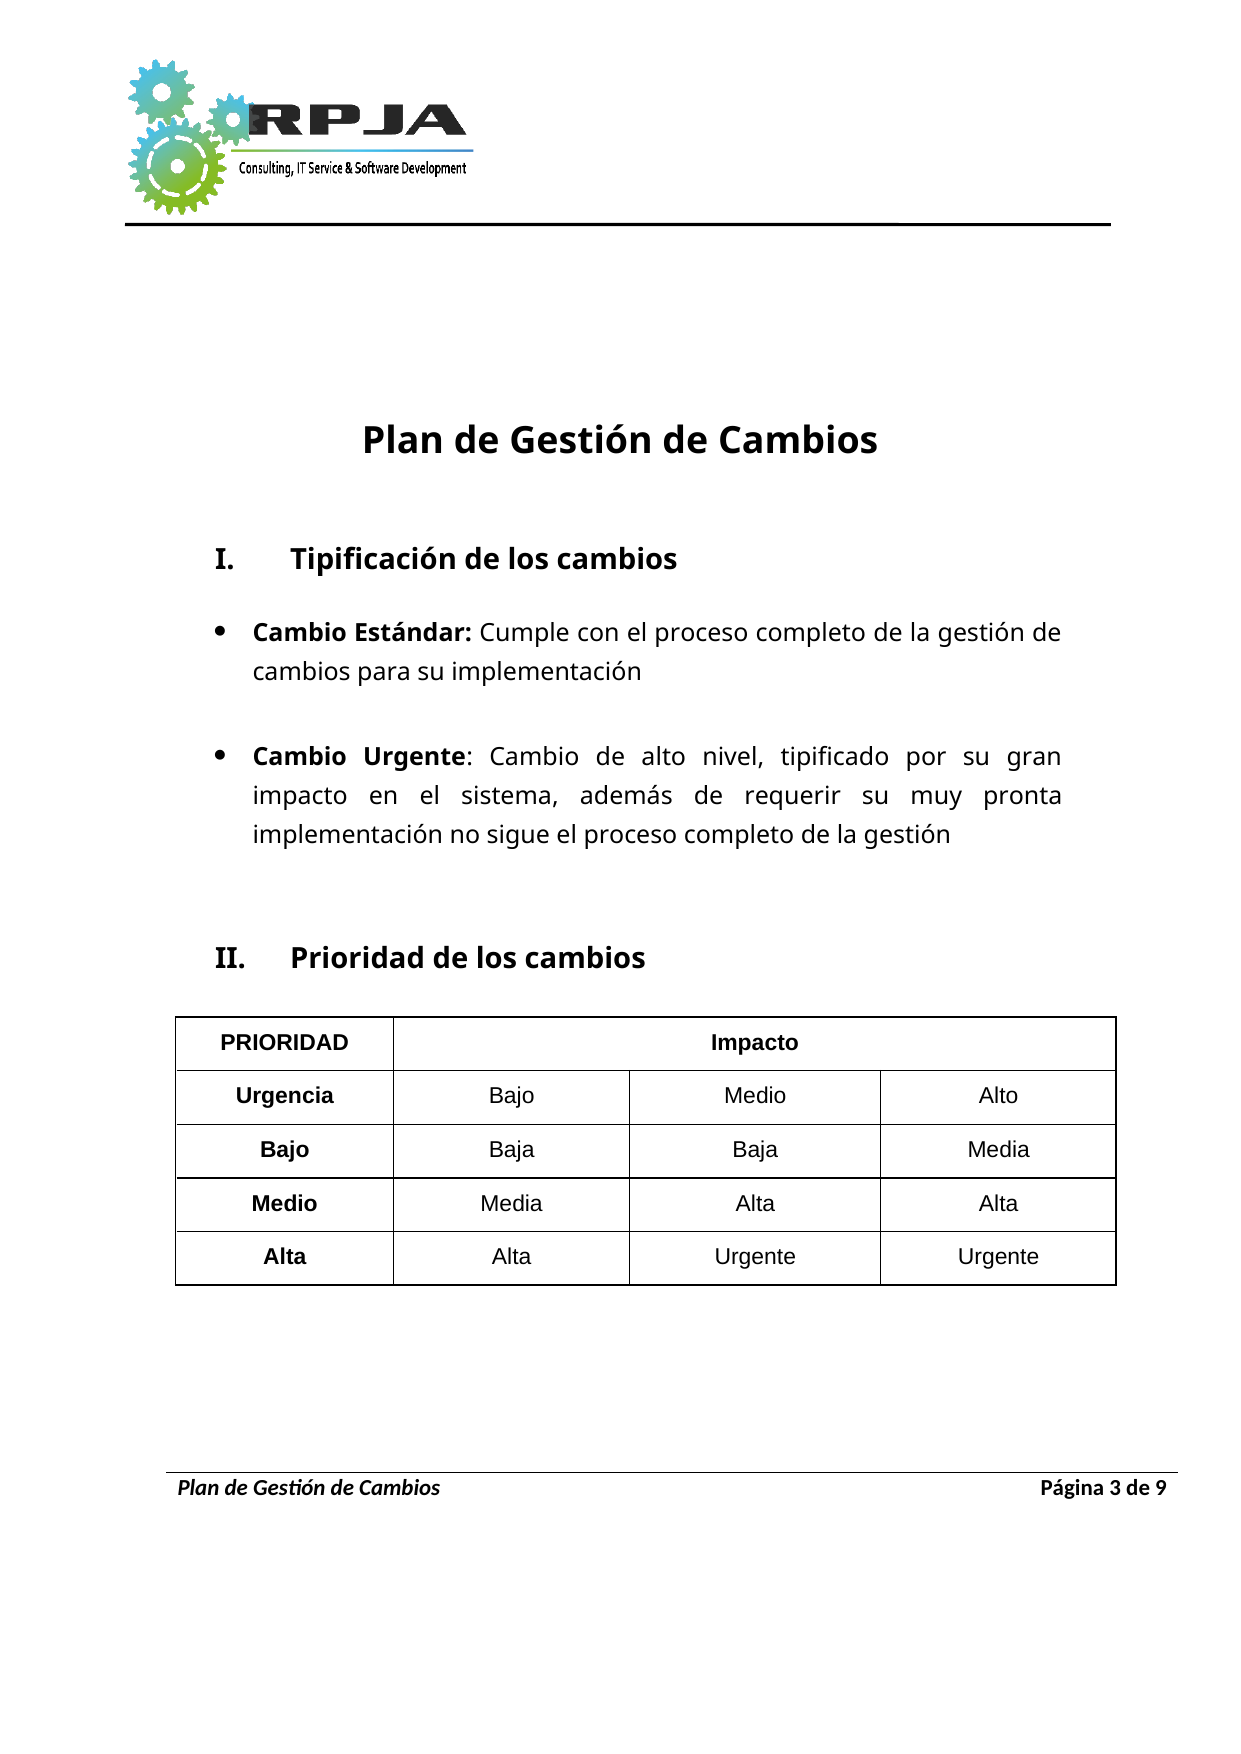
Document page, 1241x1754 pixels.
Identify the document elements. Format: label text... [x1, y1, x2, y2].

table_cell Medio [176, 1178, 393, 1231]
table_cell Alta [881, 1179, 1115, 1231]
list Cambio Estándar: Cumple con el proceso completo de la gestión de cambios para su implementación [215, 614, 1063, 687]
table_cell Media [394, 1179, 629, 1231]
table_cell Alta [394, 1232, 629, 1284]
list Prioridad de los cambios [215, 937, 1063, 977]
table_cell Baja [630, 1125, 880, 1177]
table_cell Urgente [630, 1232, 880, 1284]
table_cell Media [881, 1125, 1115, 1177]
table_cell Urgencia [176, 1071, 393, 1123]
table_cell Alto [881, 1071, 1115, 1123]
table_header PRIORIDAD [176, 1018, 393, 1070]
table_cell Urgente [881, 1232, 1115, 1284]
table_cell Bajo [176, 1125, 393, 1177]
table_cell Alta [176, 1232, 393, 1284]
picture [118, 57, 474, 219]
list Cambio Urgente: Cambio de alto nivel, tipificado por su gran impacto en el sistema, además de requerir su muy pronta implementación no sigue el proceso completo de la gestión [215, 738, 1063, 851]
table_cell Medio [630, 1071, 880, 1123]
table_header Impacto [394, 1018, 1115, 1070]
table_cell Baja [394, 1125, 629, 1177]
table_cell Alta [630, 1179, 880, 1231]
table_cell Bajo [394, 1071, 629, 1123]
text Plan de Gestión de Cambios [177, 413, 1063, 464]
list Tipificación de los cambios [215, 538, 1063, 578]
